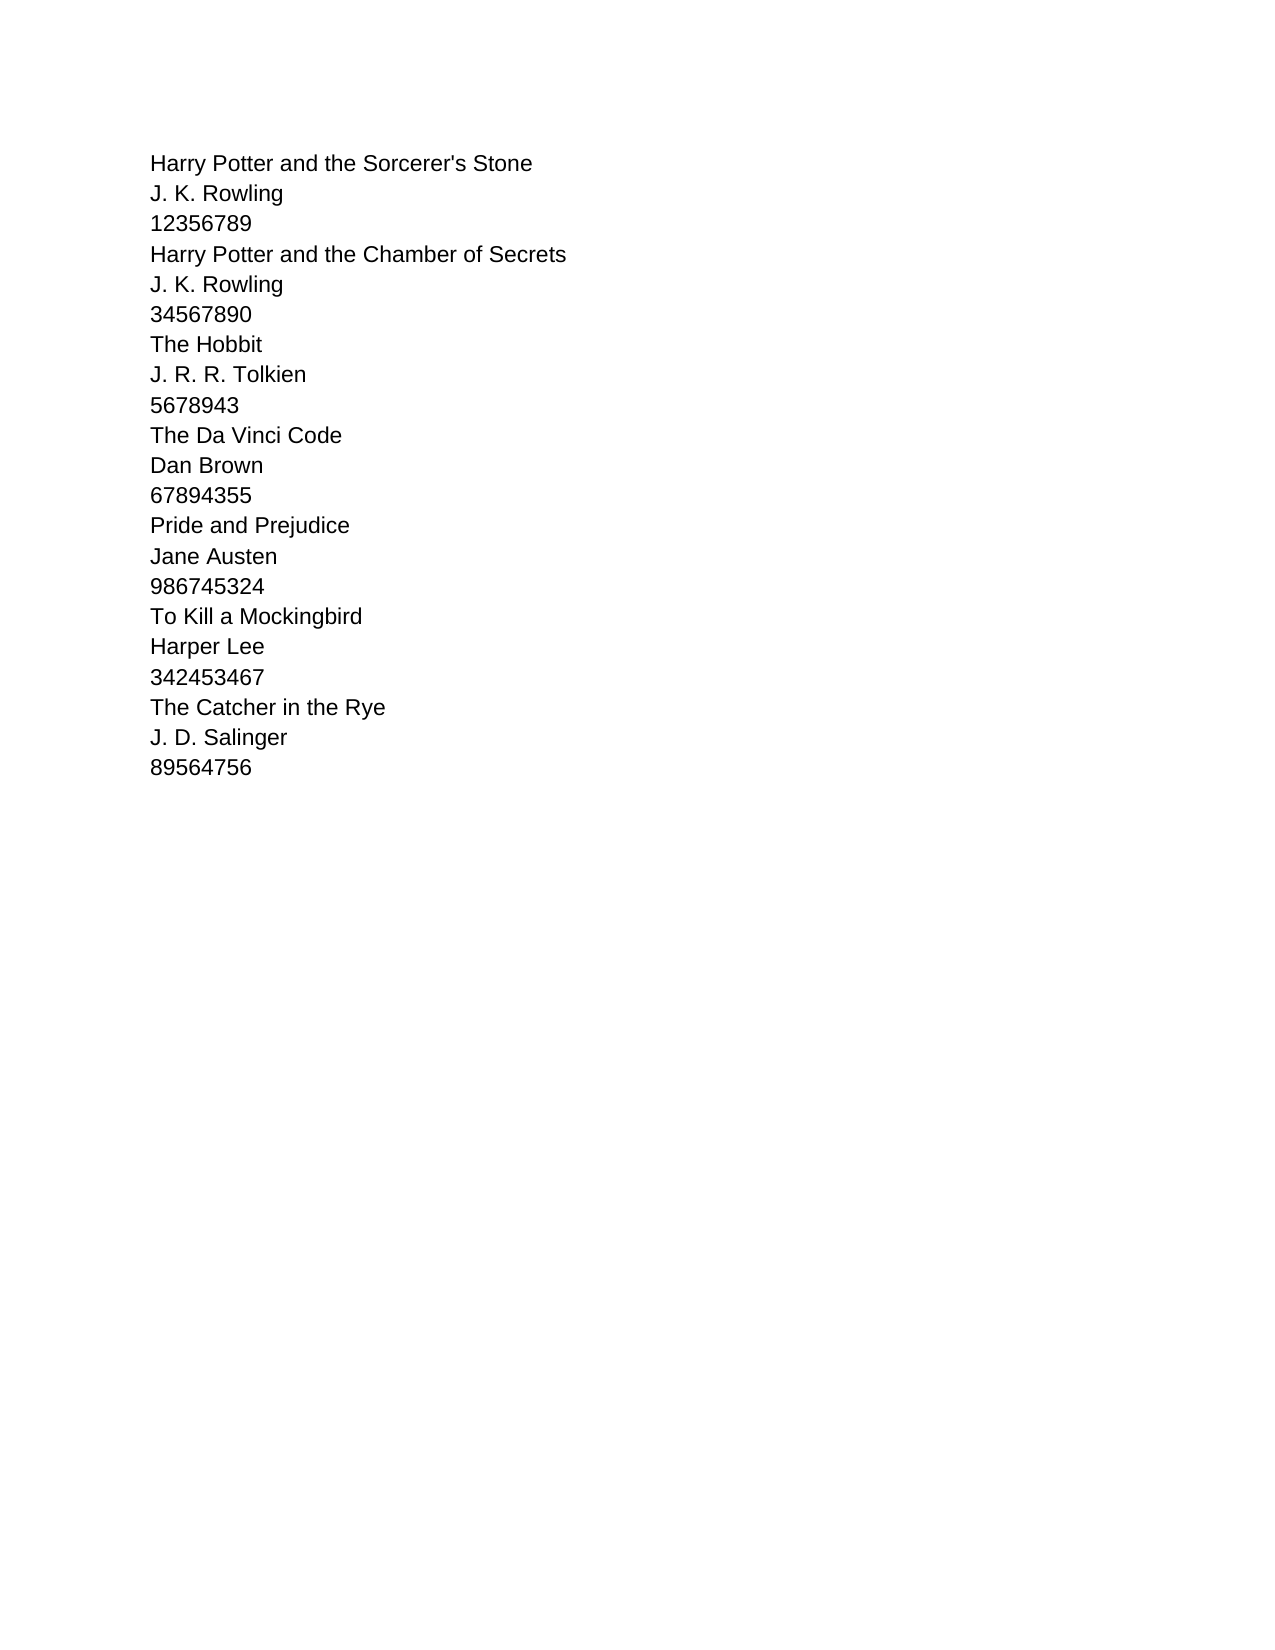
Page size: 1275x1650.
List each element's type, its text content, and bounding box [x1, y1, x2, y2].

text The Hobbit [150, 331, 1125, 358]
text 342453467 [150, 663, 1125, 690]
text 5678943 [150, 392, 1125, 418]
text Dan Brown [150, 452, 1125, 478]
text J. K. Rowling [150, 271, 1125, 297]
text To Kill a Mockingbird [150, 603, 1125, 629]
text J. K. Rowling [150, 180, 1125, 207]
text 34567890 [150, 301, 1125, 327]
text Pride and Prejudice [150, 512, 1125, 539]
text Harry Potter and the Chamber of Secrets [150, 241, 1125, 267]
text 986745324 [150, 573, 1125, 599]
text Jane Austen [150, 543, 1125, 569]
text The Da Vinci Code [150, 422, 1125, 448]
text Harry Potter and the Sorcerer's Stone [150, 150, 1125, 176]
text The Catcher in the Rye [150, 694, 1125, 720]
text J. R. R. Tolkien [150, 361, 1125, 388]
text 12356789 [150, 210, 1125, 237]
text 67894355 [150, 482, 1125, 509]
text J. D. Salinger [150, 724, 1125, 750]
text Harper Lee [150, 633, 1125, 660]
text 89564756 [150, 754, 1125, 781]
